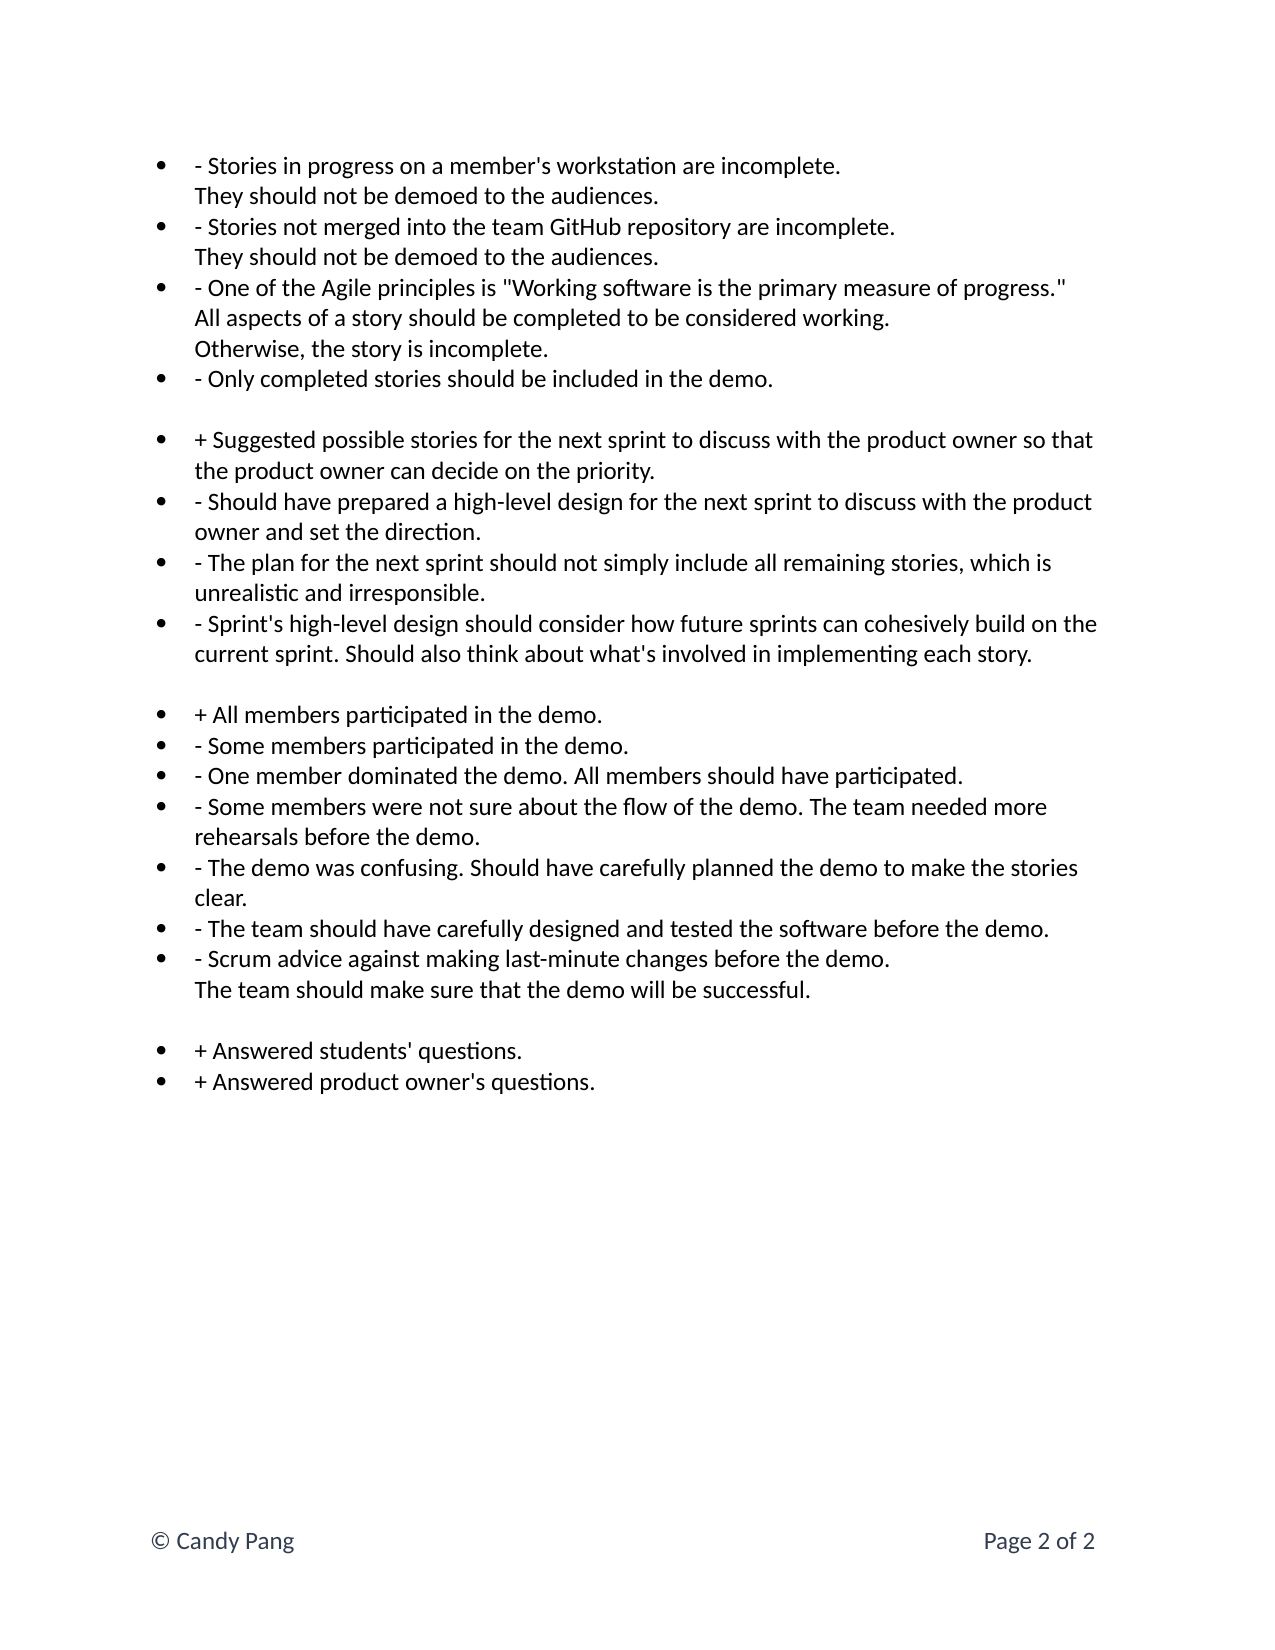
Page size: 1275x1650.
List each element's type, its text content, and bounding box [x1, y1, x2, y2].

list - Sprint's high-level design should consider how future sprints can cohesively build on the current sprint. Should also think about what's involved in implementing each story. [157, 608, 1125, 669]
list - The demo was confusing. Should have carefully planned the demo to make the stories clear. [157, 852, 1125, 913]
list - One member dominated the demo. All members should have participated. [157, 760, 1125, 791]
list + All members participated in the demo. [157, 699, 1125, 730]
list - Some members participated in the demo. [157, 730, 1125, 760]
list - Stories not merged into the team GitHub repository are incomplete. They should not be demoed to the audiences. [157, 211, 1125, 272]
list - One of the Agile principles is "Working software is the primary measure of progress." All aspects of a story should be completed to be considered working. Otherwise, the story is incomplete. [157, 272, 1125, 364]
list - Only completed stories should be included in the demo. [157, 364, 1125, 394]
list + Answered product owner's questions. [157, 1066, 1125, 1096]
list - The plan for the next sprint should not simply include all remaining stories, which is unrealistic and irresponsible. [157, 547, 1125, 608]
list - Stories in progress on a member's workstation are incomplete. They should not be demoed to the audiences. [157, 150, 1125, 211]
list - Scrum advice against making last-minute changes before the demo. The team should make sure that the demo will be successful. [157, 943, 1125, 1004]
list + Suggested possible stories for the next sprint to discuss with the product owner so that the product owner can decide on the priority. [157, 425, 1125, 486]
list - Should have prepared a high-level design for the next sprint to discuss with the product owner and set the direction. [157, 486, 1125, 547]
list - The team should have carefully designed and tested the software before the demo. [157, 913, 1125, 943]
list - Some members were not sure about the flow of the demo. The team needed more rehearsals before the demo. [157, 791, 1125, 852]
list + Answered students' questions. [157, 1035, 1125, 1066]
